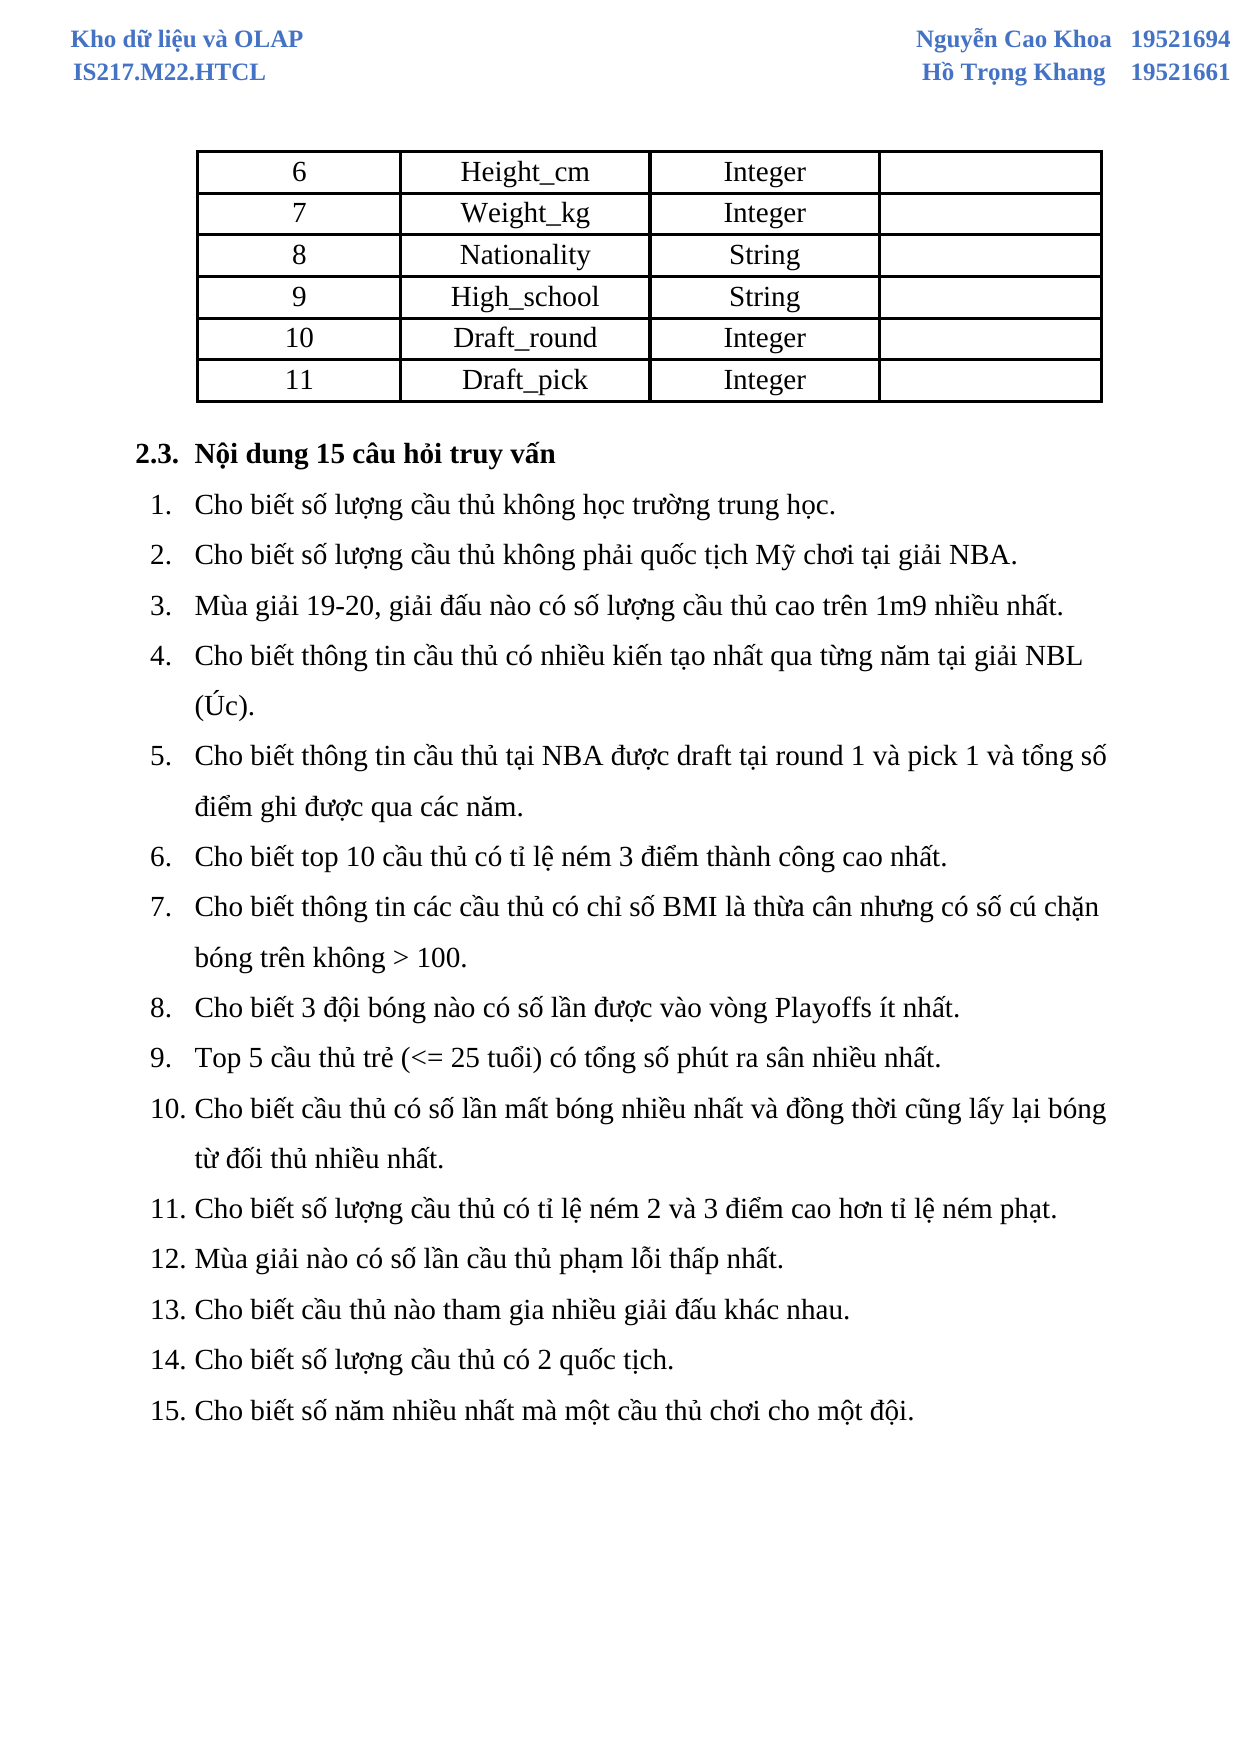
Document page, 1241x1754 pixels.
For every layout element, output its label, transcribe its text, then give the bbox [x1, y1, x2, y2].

list Cho biết số lượng cầu thủ không học trường trung học. [150, 487, 1107, 521]
table_cell Draft_pick [402, 361, 648, 400]
table_cell Integer [652, 195, 878, 233]
table_cell Integer [652, 361, 878, 400]
table_cell Draft_round [402, 320, 648, 358]
list Cho biết số lượng cầu thủ có tỉ lệ ném 2 và 3 điểm cao hơn tỉ lệ ném phạt. [150, 1191, 1107, 1225]
list Nội dung 15 câu hỏi truy vấn [135, 437, 1107, 470]
table_cell Integer [652, 320, 878, 358]
list Cho biết số năm nhiều nhất mà một cầu thủ chơi cho một đội. [150, 1393, 1107, 1426]
list Cho biết top 10 cầu thủ có tỉ lệ ném 3 điểm thành công cao nhất. [150, 839, 1107, 873]
list Cho biết cầu thủ có số lần mất bóng nhiều nhất và đồng thời cũng lấy lại bóng từ đối thủ nhiều nhất. [150, 1091, 1107, 1174]
table_cell [881, 278, 1100, 317]
table_cell String [652, 236, 878, 275]
table_cell High_school [402, 278, 648, 317]
list Cho biết 3 đội bóng nào có số lần được vào vòng Playoffs ít nhất. [150, 990, 1107, 1024]
table_cell String [652, 278, 878, 317]
table_cell 9 [199, 278, 399, 317]
list Cho biết số lượng cầu thủ có 2 quốc tịch. [150, 1342, 1107, 1376]
table_cell [881, 153, 1100, 192]
table_cell [881, 361, 1100, 400]
list Cho biết thông tin cầu thủ có nhiều kiến tạo nhất qua từng năm tại giải NBL (Úc). [150, 638, 1107, 722]
table_cell 11 [199, 361, 399, 400]
table_cell [881, 236, 1100, 275]
table_cell [881, 320, 1100, 358]
table_cell 6 [199, 153, 399, 192]
list Cho biết thông tin cầu thủ tại NBA được draft tại round 1 và pick 1 và tổng số điểm ghi được qua các năm. [150, 738, 1107, 822]
table_cell Integer [652, 153, 878, 192]
list Top 5 cầu thủ trẻ (<= 25 tuổi) có tổng số phút ra sân nhiều nhất. [150, 1040, 1107, 1074]
table_cell Weight_kg [402, 195, 648, 233]
list Mùa giải nào có số lần cầu thủ phạm lỗi thấp nhất. [150, 1242, 1107, 1275]
table_cell [881, 195, 1100, 233]
table_cell Height_cm [402, 153, 648, 192]
table_cell 8 [199, 236, 399, 275]
table_cell 7 [199, 195, 399, 233]
list Cho biết cầu thủ nào tham gia nhiều giải đấu khác nhau. [150, 1292, 1107, 1326]
table_cell Nationality [402, 236, 648, 275]
list Cho biết thông tin các cầu thủ có chỉ số BMI là thừa cân nhưng có số cú chặn bóng trên không > 100. [150, 889, 1107, 973]
list Cho biết số lượng cầu thủ không phải quốc tịch Mỹ chơi tại giải NBA. [150, 537, 1107, 571]
list Mùa giải 19-20, giải đấu nào có số lượng cầu thủ cao trên 1m9 nhiều nhất. [150, 588, 1107, 621]
table_cell 10 [199, 320, 399, 358]
